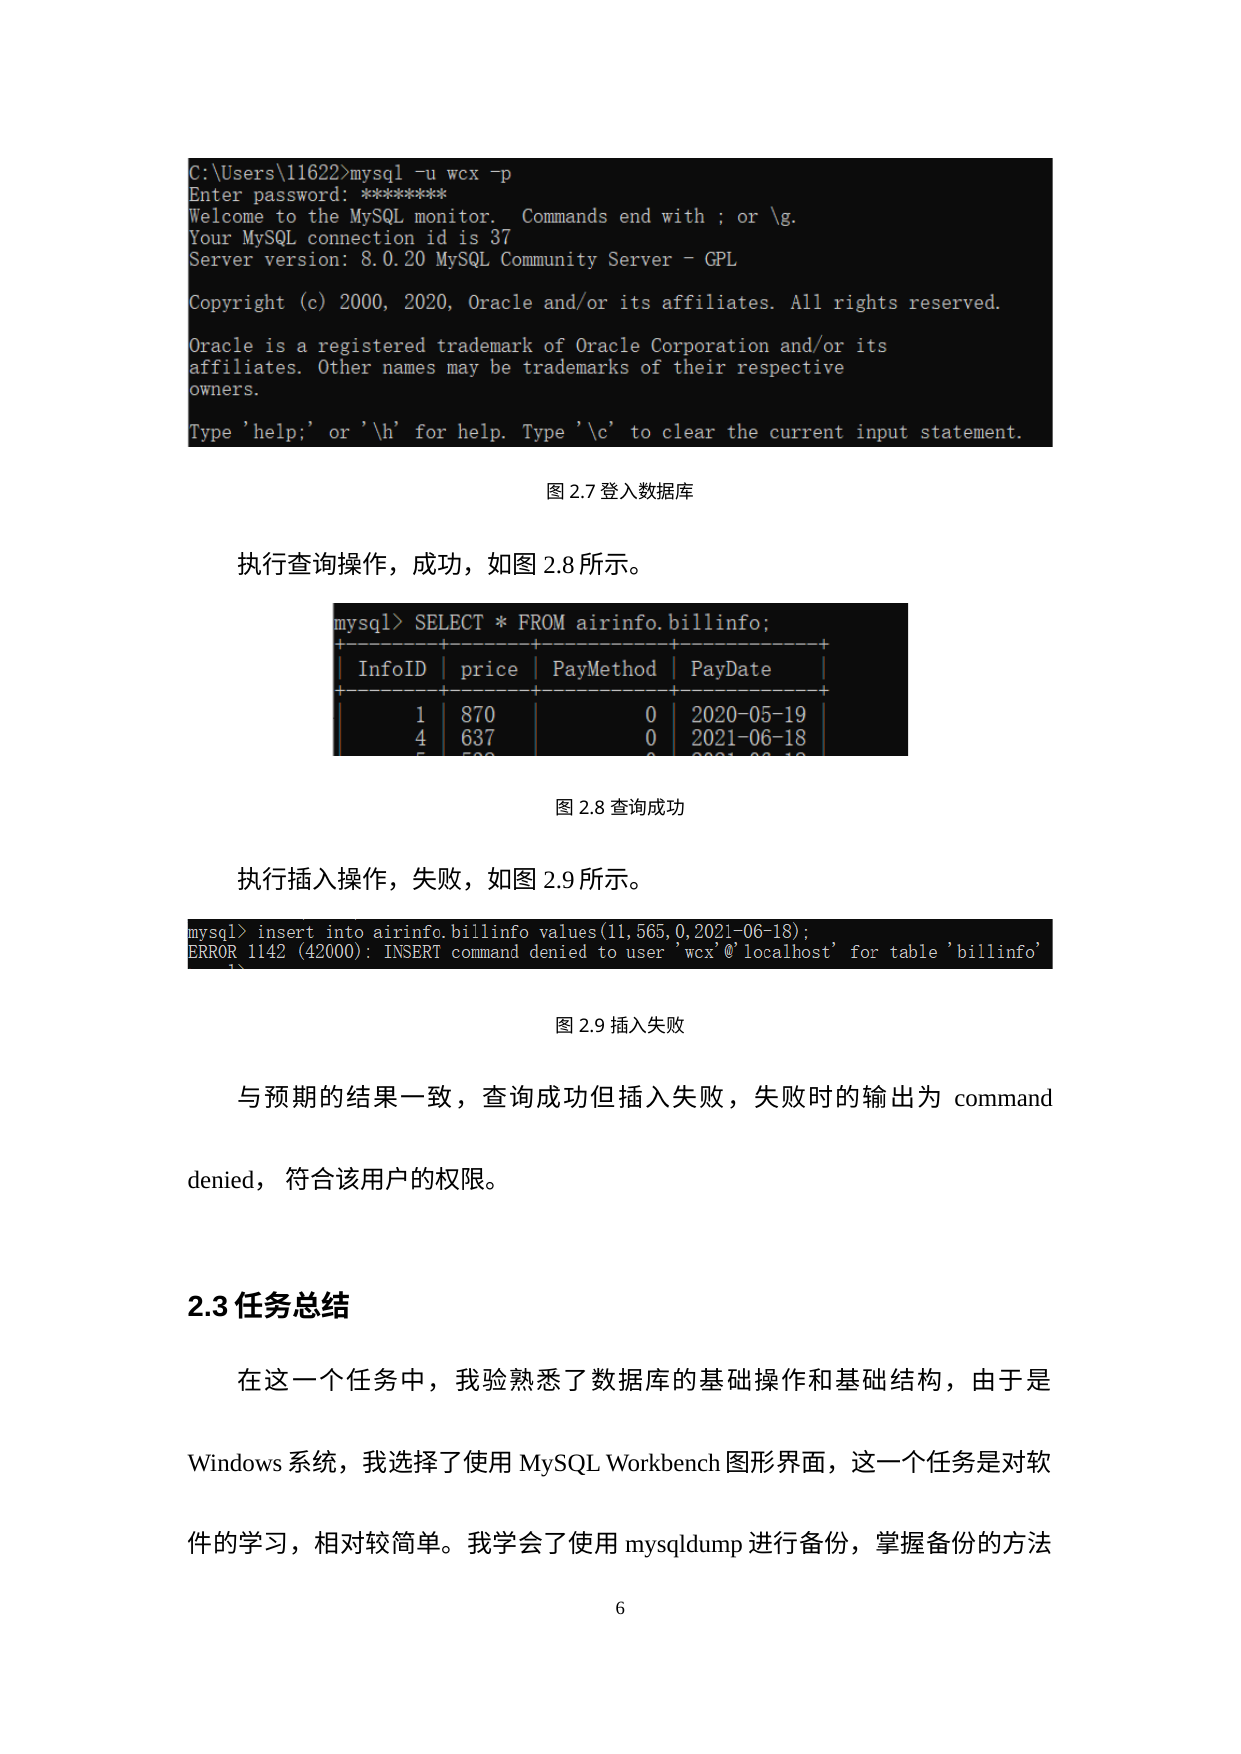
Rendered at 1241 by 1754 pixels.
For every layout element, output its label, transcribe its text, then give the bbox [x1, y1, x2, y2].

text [187, 1346, 1053, 1574]
subtitle 2.3任务总结 [187, 1271, 1053, 1336]
text 图 2.9 插入失败 [187, 1008, 1053, 1040]
text 图 2.7 登入数据库 [187, 474, 1053, 507]
text 执行查询操作，成功，如图 2.8所示。 [187, 530, 1053, 595]
picture [187, 919, 1053, 969]
text 执行插入操作，失败，如图 2.9所示。 [187, 845, 1053, 910]
text 图 2.8 查询成功 [187, 790, 1053, 822]
text 与预期的结果一致，查询成功但插入失败，失败时的输出为 command denied， 符合该用户的权限。 [187, 1063, 1053, 1210]
picture [332, 603, 909, 756]
picture [187, 158, 1053, 447]
